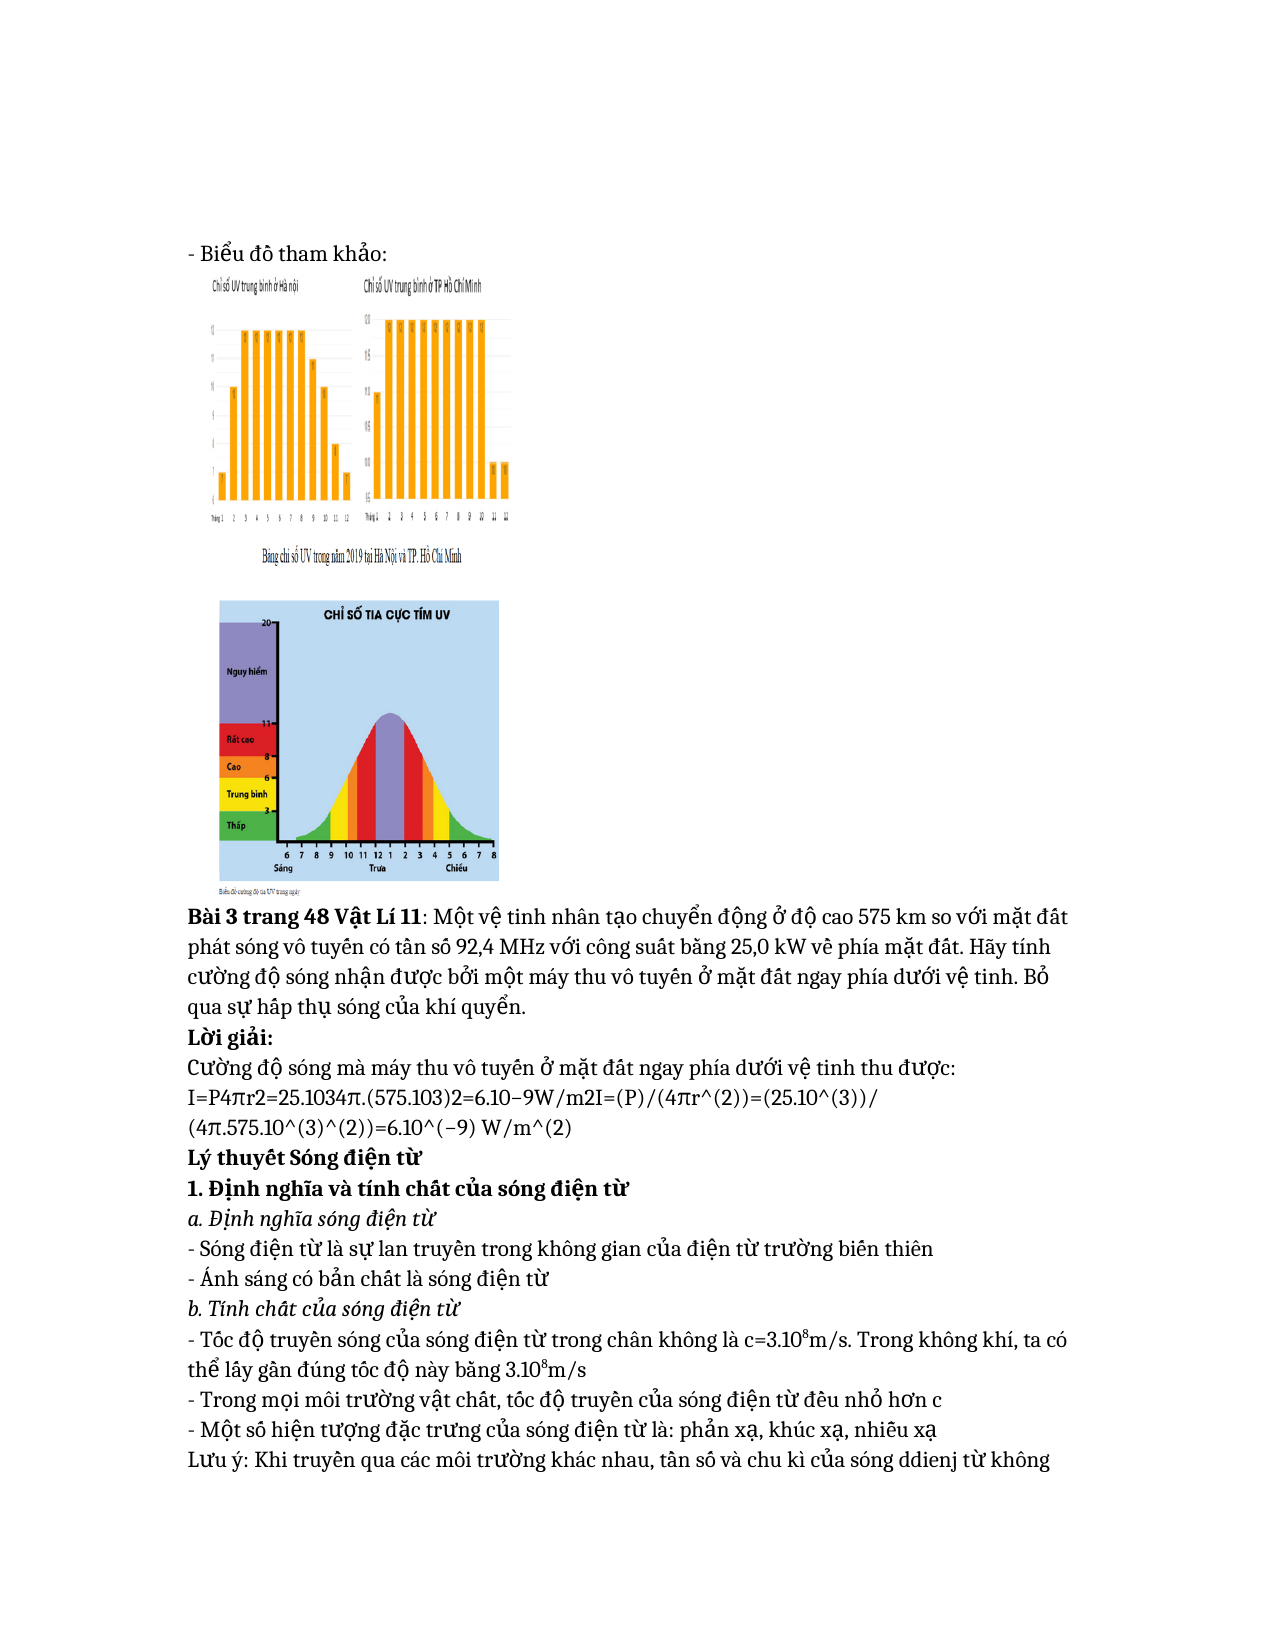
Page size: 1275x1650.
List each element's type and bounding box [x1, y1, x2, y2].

text [187, 150, 1087, 1474]
picture [206, 587, 519, 900]
picture [206, 270, 519, 584]
